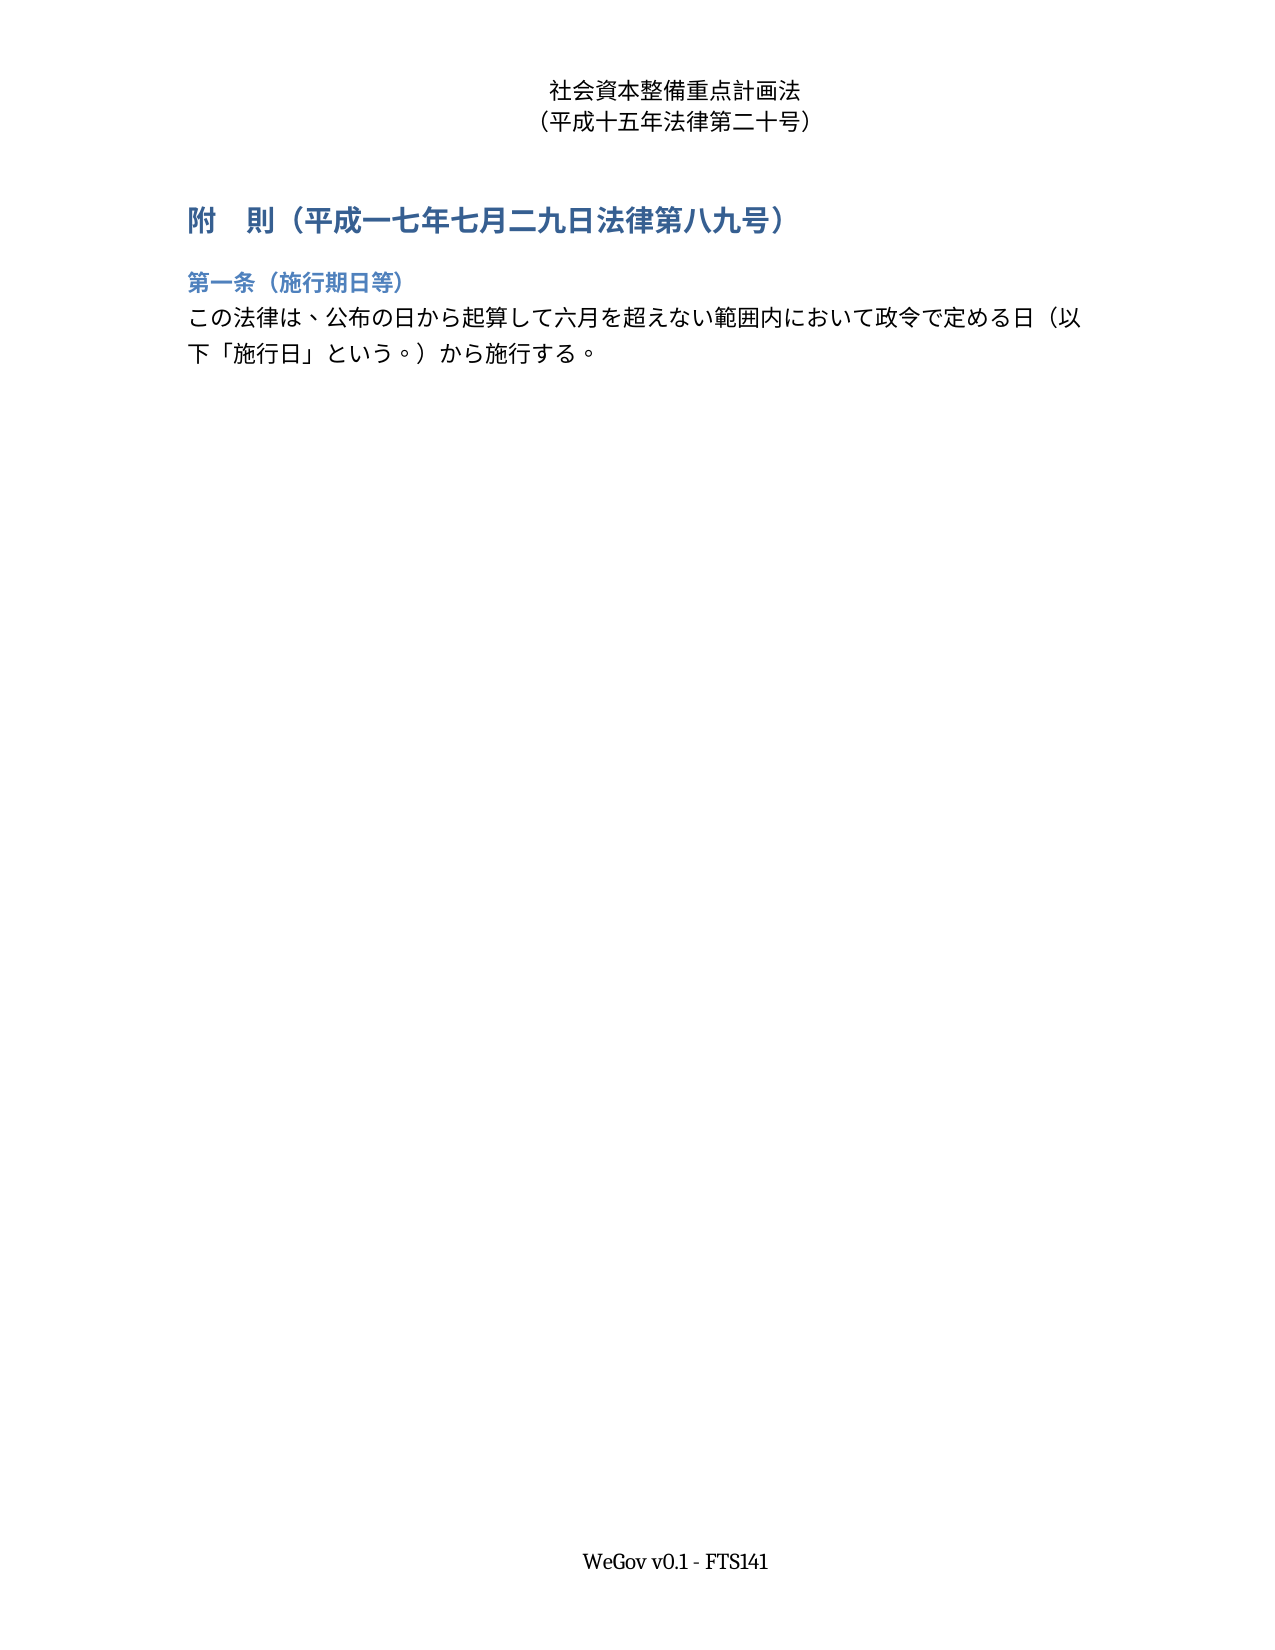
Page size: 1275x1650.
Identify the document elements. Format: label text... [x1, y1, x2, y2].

text この法律は、公布の日から起算して六月を超えない範囲内において政令で定める日（以下「施行日」という。）から施行する。 [187, 302, 1087, 369]
subtitle 附 則（平成一七年七月二九日法律第八九号） [187, 200, 1087, 240]
subtitle 第一条（施行期日等） [187, 266, 1087, 298]
